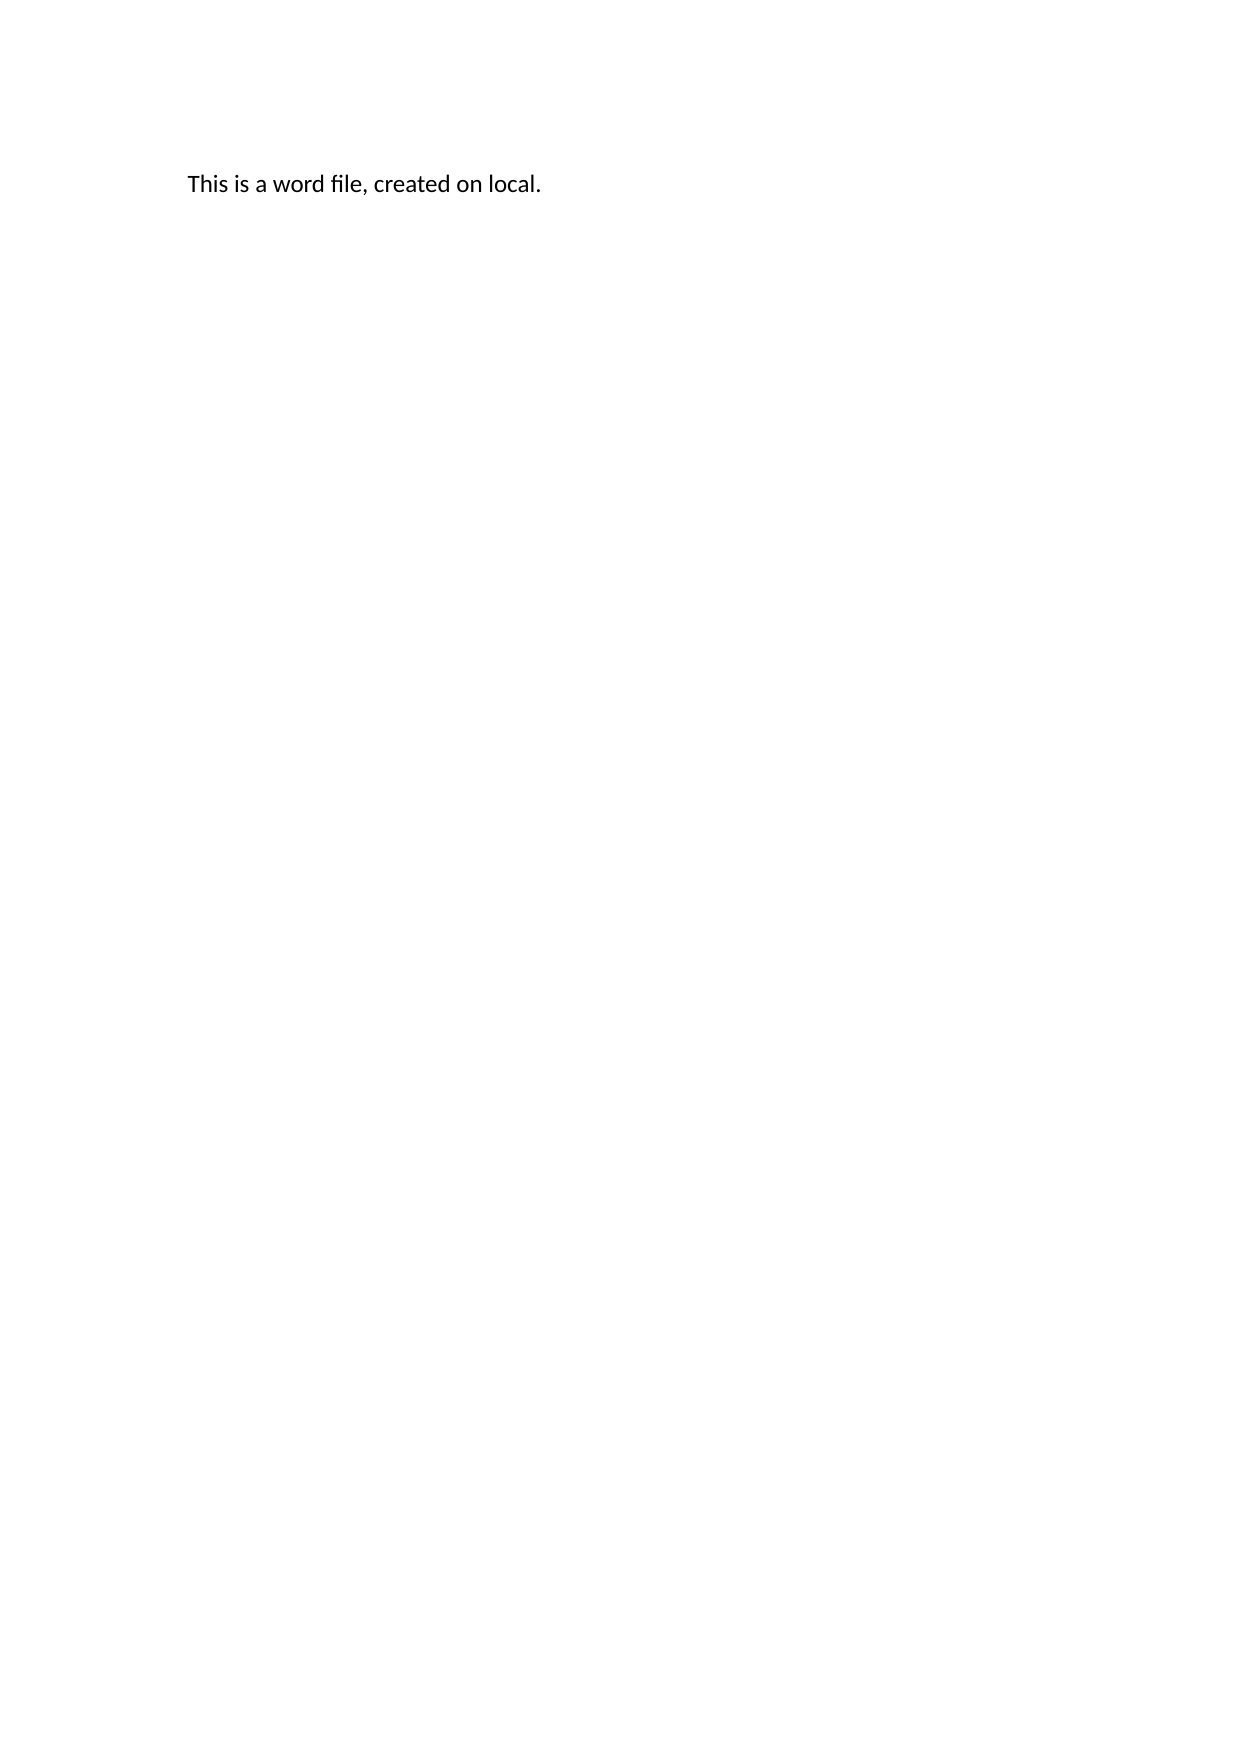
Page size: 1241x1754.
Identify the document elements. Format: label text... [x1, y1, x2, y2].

text This is a word file, created on local. [187, 164, 1053, 202]
